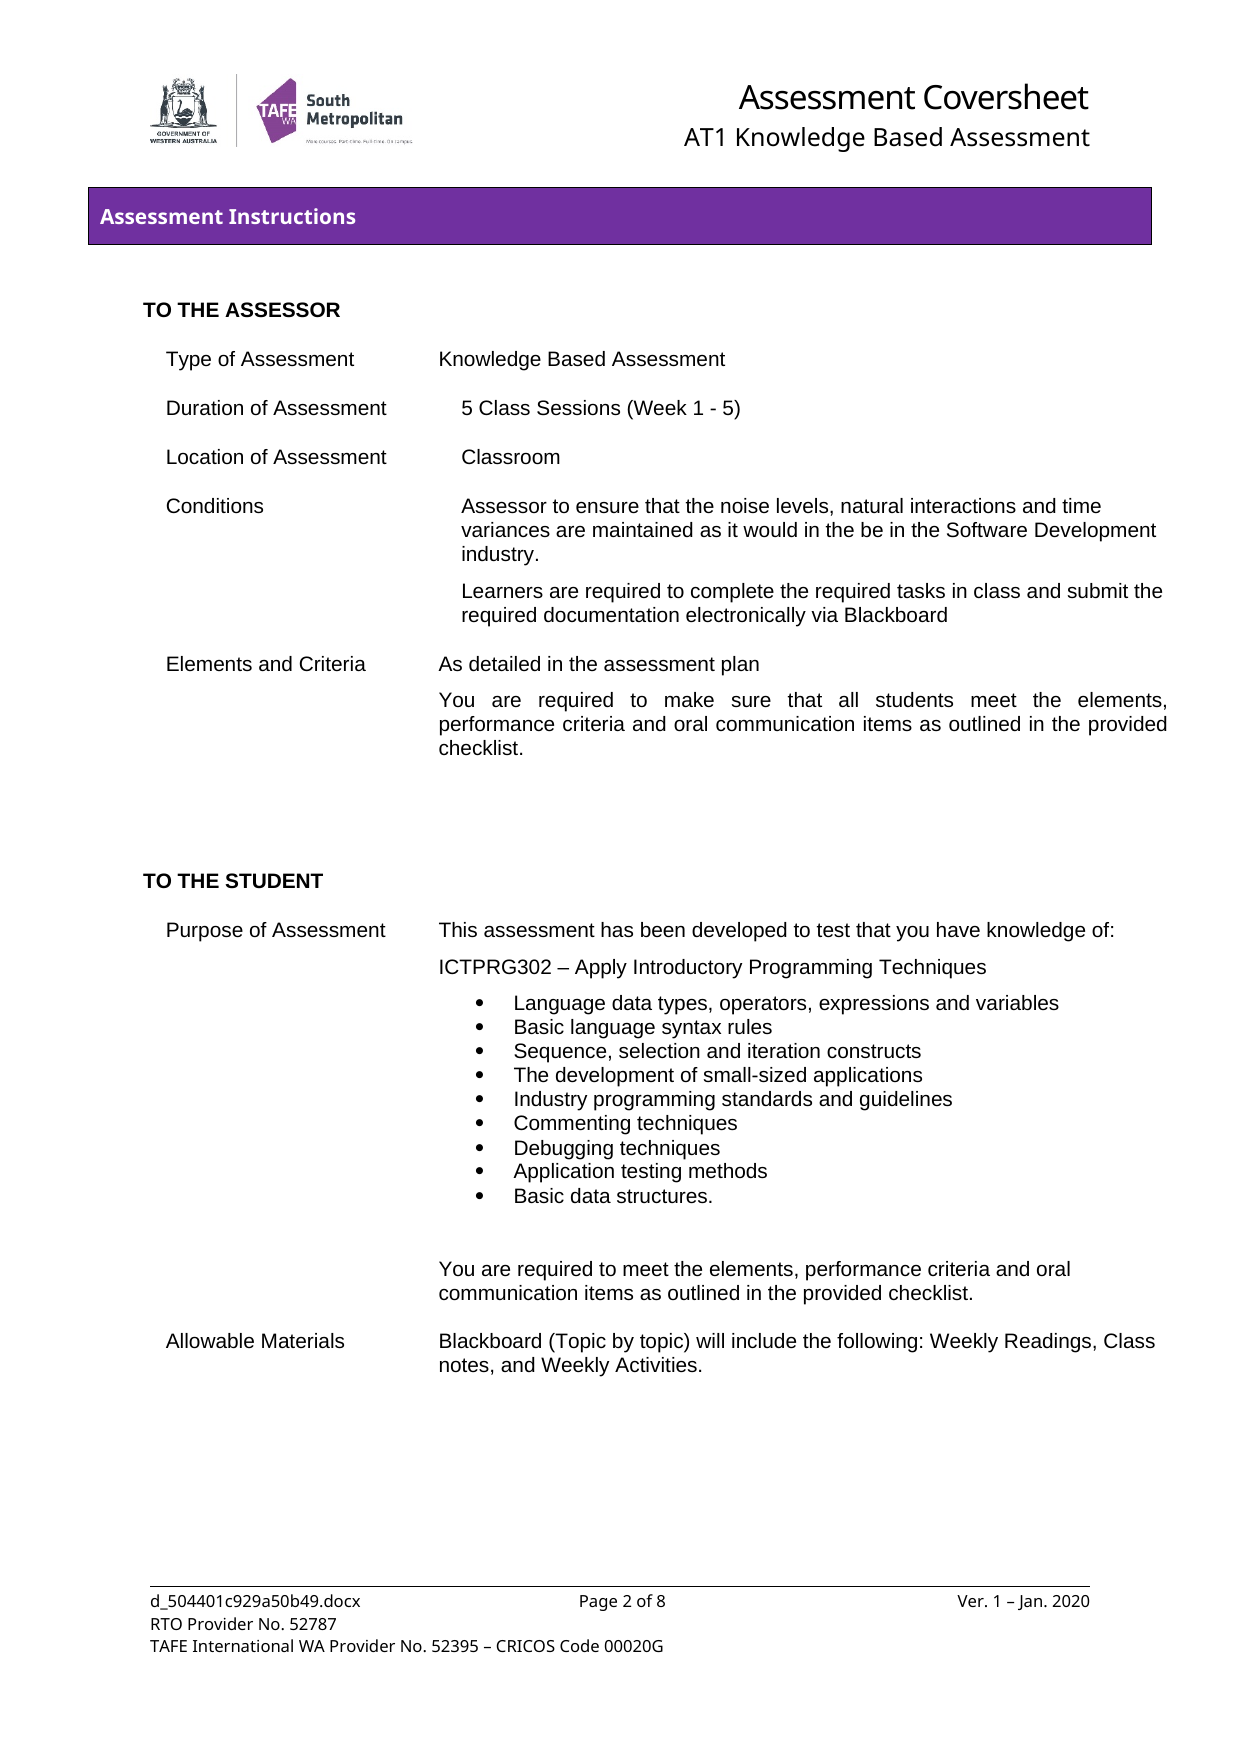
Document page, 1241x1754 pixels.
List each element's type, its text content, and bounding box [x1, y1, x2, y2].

table_cell As detailed in the assessment plan You are required to make sure that all students meet the elements, performance criteria and oral communication items as outlined in the provided checklist. [427, 639, 1180, 809]
table_cell Purpose of Assessment [132, 906, 427, 1317]
table_cell 5 Class Sessions (Week 1 - 5) [427, 384, 1180, 433]
table_cell Conditions [132, 482, 427, 639]
table_cell Assessor to ensure that the noise levels, natural interactions and time variances are maintained as it would in the be in the Software Development industry. Learners are required to complete the required tasks in class and submit the required documentation electronically via Blackboard [427, 482, 1180, 639]
table_header TO THE STUDENT [132, 857, 1180, 906]
table_cell Blackboard (Topic by topic) will include the following: Weekly Readings, Class notes, and Weekly Activities. [427, 1317, 1180, 1576]
table_cell Knowledge Based Assessment [427, 335, 1180, 384]
table_cell This assessment has been developed to test that you have knowledge of: ICTPRG302 – Apply Introductory Programming Techniques Language data types, operators, expressions and variables Basic language syntax rules Sequence, selection and iteration constructs The development of small-sized applications Industry programming standards and guidelines Commenting techniques Debugging techniques Application testing methods Basic data structures. You are required to meet the elements, performance criteria and oral communication items as outlined in the provided checklist. [427, 906, 1180, 1317]
table_cell Classroom [427, 433, 1180, 482]
table_cell Allowable Materials [132, 1317, 427, 1576]
picture [150, 74, 413, 147]
table_cell Type of Assessment [132, 335, 427, 384]
table_header Assessment Instructions [89, 188, 1151, 244]
table_cell Elements and Criteria [132, 639, 427, 809]
table_cell Location of Assessment [132, 433, 427, 482]
table_cell Duration of Assessment [132, 384, 427, 433]
table_header TO THE ASSESSOR [132, 273, 1180, 335]
